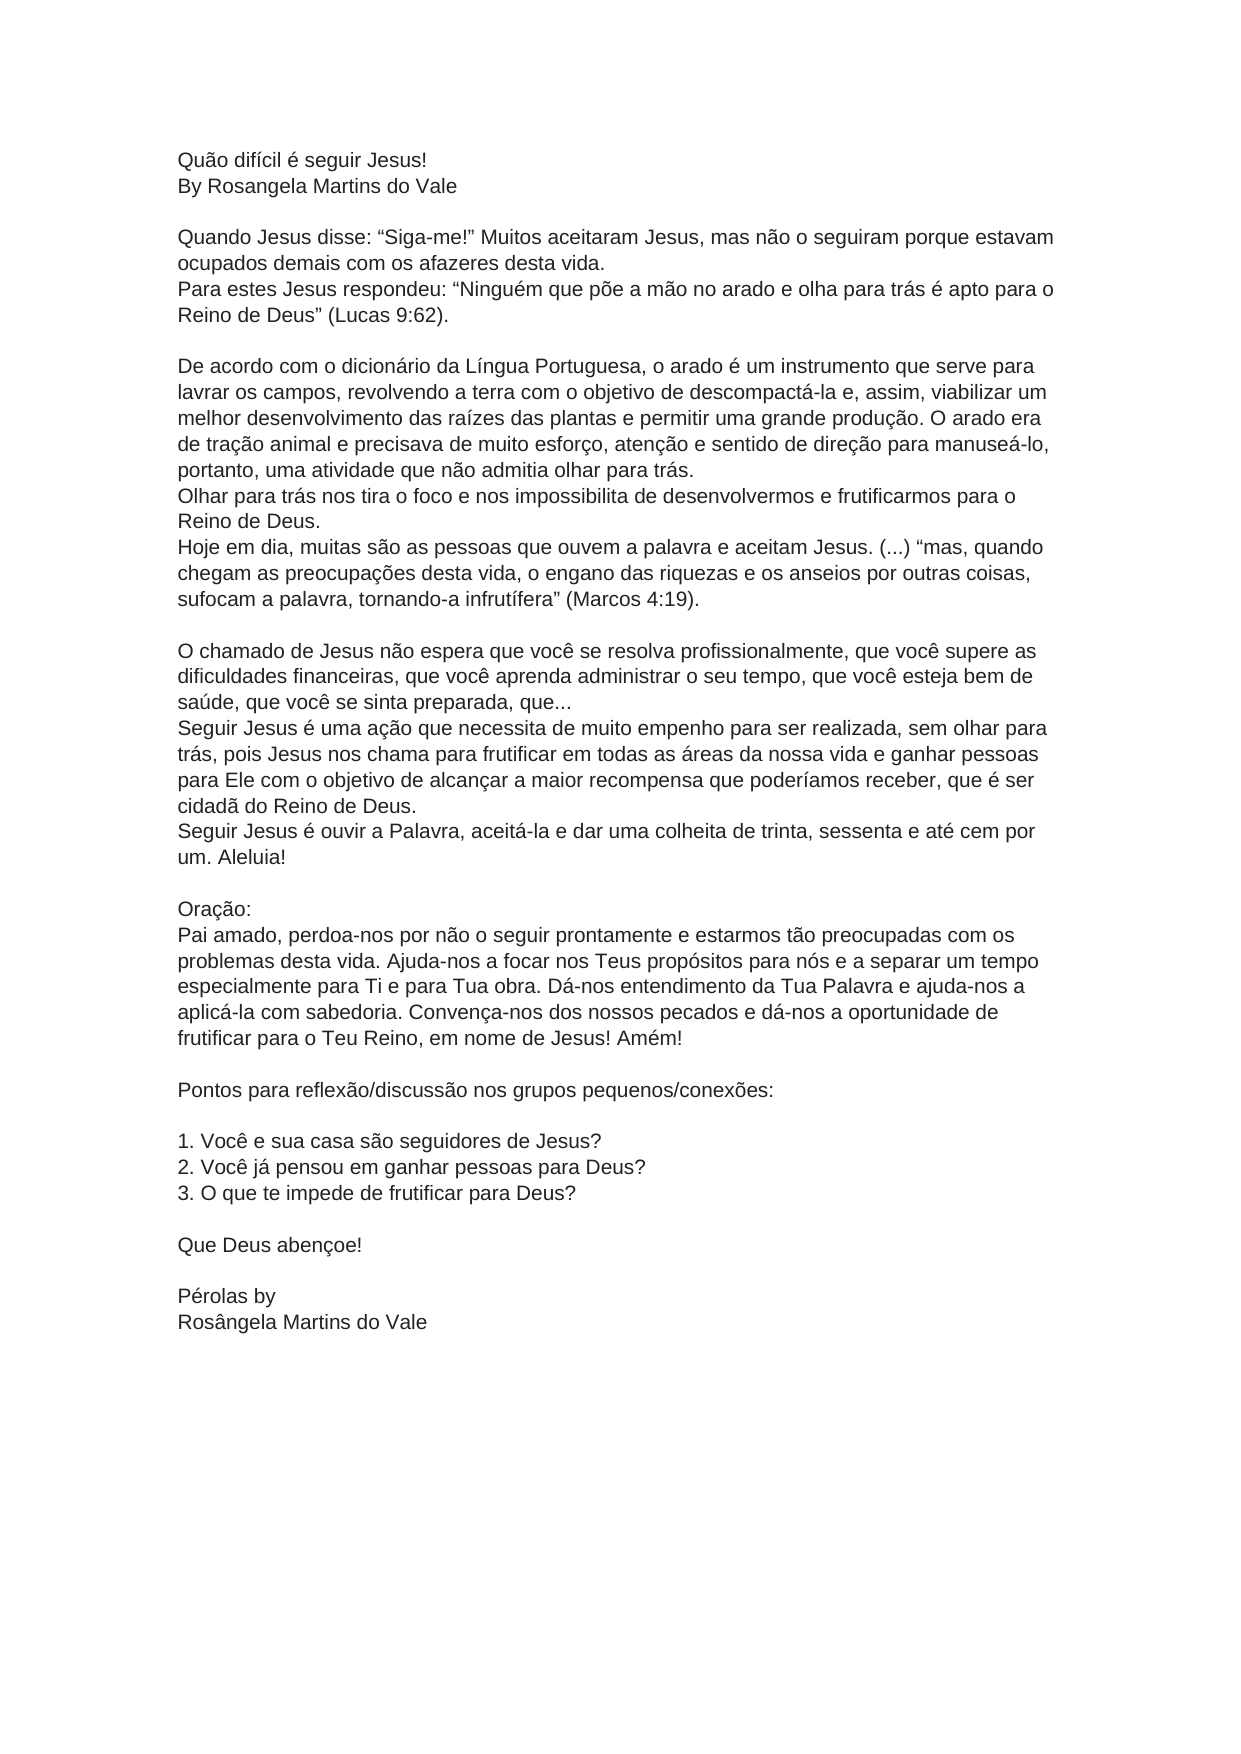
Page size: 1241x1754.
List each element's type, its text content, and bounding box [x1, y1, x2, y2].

text Quão difícil é seguir Jesus! By Rosangela Martins do Vale Quando Jesus disse: “Siga-me!” Muitos aceitaram Jesus, mas não o seguiram porque estavam ocupados demais com os afazeres desta vida. Para estes Jesus respondeu: “Ninguém que põe a mão no arado e olha para trás é apto para o Reino de Deus” (Lucas 9:62). De acordo com o dicionário da Língua Portuguesa, o arado é um instrumento que serve para lavrar os campos, revolvendo a terra com o objetivo de descompactá-la e, assim, viabilizar um melhor desenvolvimento das raízes das plantas e permitir uma grande produção. O arado era de tração animal e precisava de muito esforço, atenção e sentido de direção para manuseá-lo, portanto, uma atividade que não admitia olhar para trás. Olhar para trás nos tira o foco e nos impossibilita de desenvolvermos e frutificarmos para o Reino de Deus. Hoje em dia, muitas são as pessoas que ouvem a palavra e aceitam Jesus. (...) “mas, quando chegam as preocupações desta vida, o engano das riquezas e os anseios por outras coisas, sufocam a palavra, tornando-a infrutífera” (Marcos 4:19). O chamado de Jesus não espera que você se resolva profissionalmente, que você supere as dificuldades financeiras, que você aprenda administrar o seu tempo, que você esteja bem de saúde, que você se sinta preparada, que... Seguir Jesus é uma ação que necessita de muito empenho para ser realizada, sem olhar para trás, pois Jesus nos chama para frutificar em todas as áreas da nossa vida e ganhar pessoas para Ele com o objetivo de alcançar a maior recompensa que poderíamos receber, que é ser cidadã do Reino de Deus. Seguir Jesus é ouvir a Palavra, aceitá-la e dar uma colheita de trinta, sessenta e até cem por um. Aleluia! Oração: Pai amado, perdoa-nos por não o seguir prontamente e estarmos tão preocupadas com os problemas desta vida. Ajuda-nos a focar nos Teus propósitos para nós e a separar um tempo especialmente para Ti e para Tua obra. Dá-nos entendimento da Tua Palavra e ajuda-nos a aplicá-la com sabedoria. Convença-nos dos nossos pecados e dá-nos a oportunidade de frutificar para o Teu Reino, em nome de Jesus! Amém! Pontos para reflexão/discussão nos grupos pequenos/conexões: 1. Você e sua casa são seguidores de Jesus? 2. Você já pensou em ganhar pessoas para Deus? 3. O que te impede de frutificar para Deus? Que Deus abençoe! Pérolas by Rosângela Martins do Vale [177, 148, 1063, 1334]
